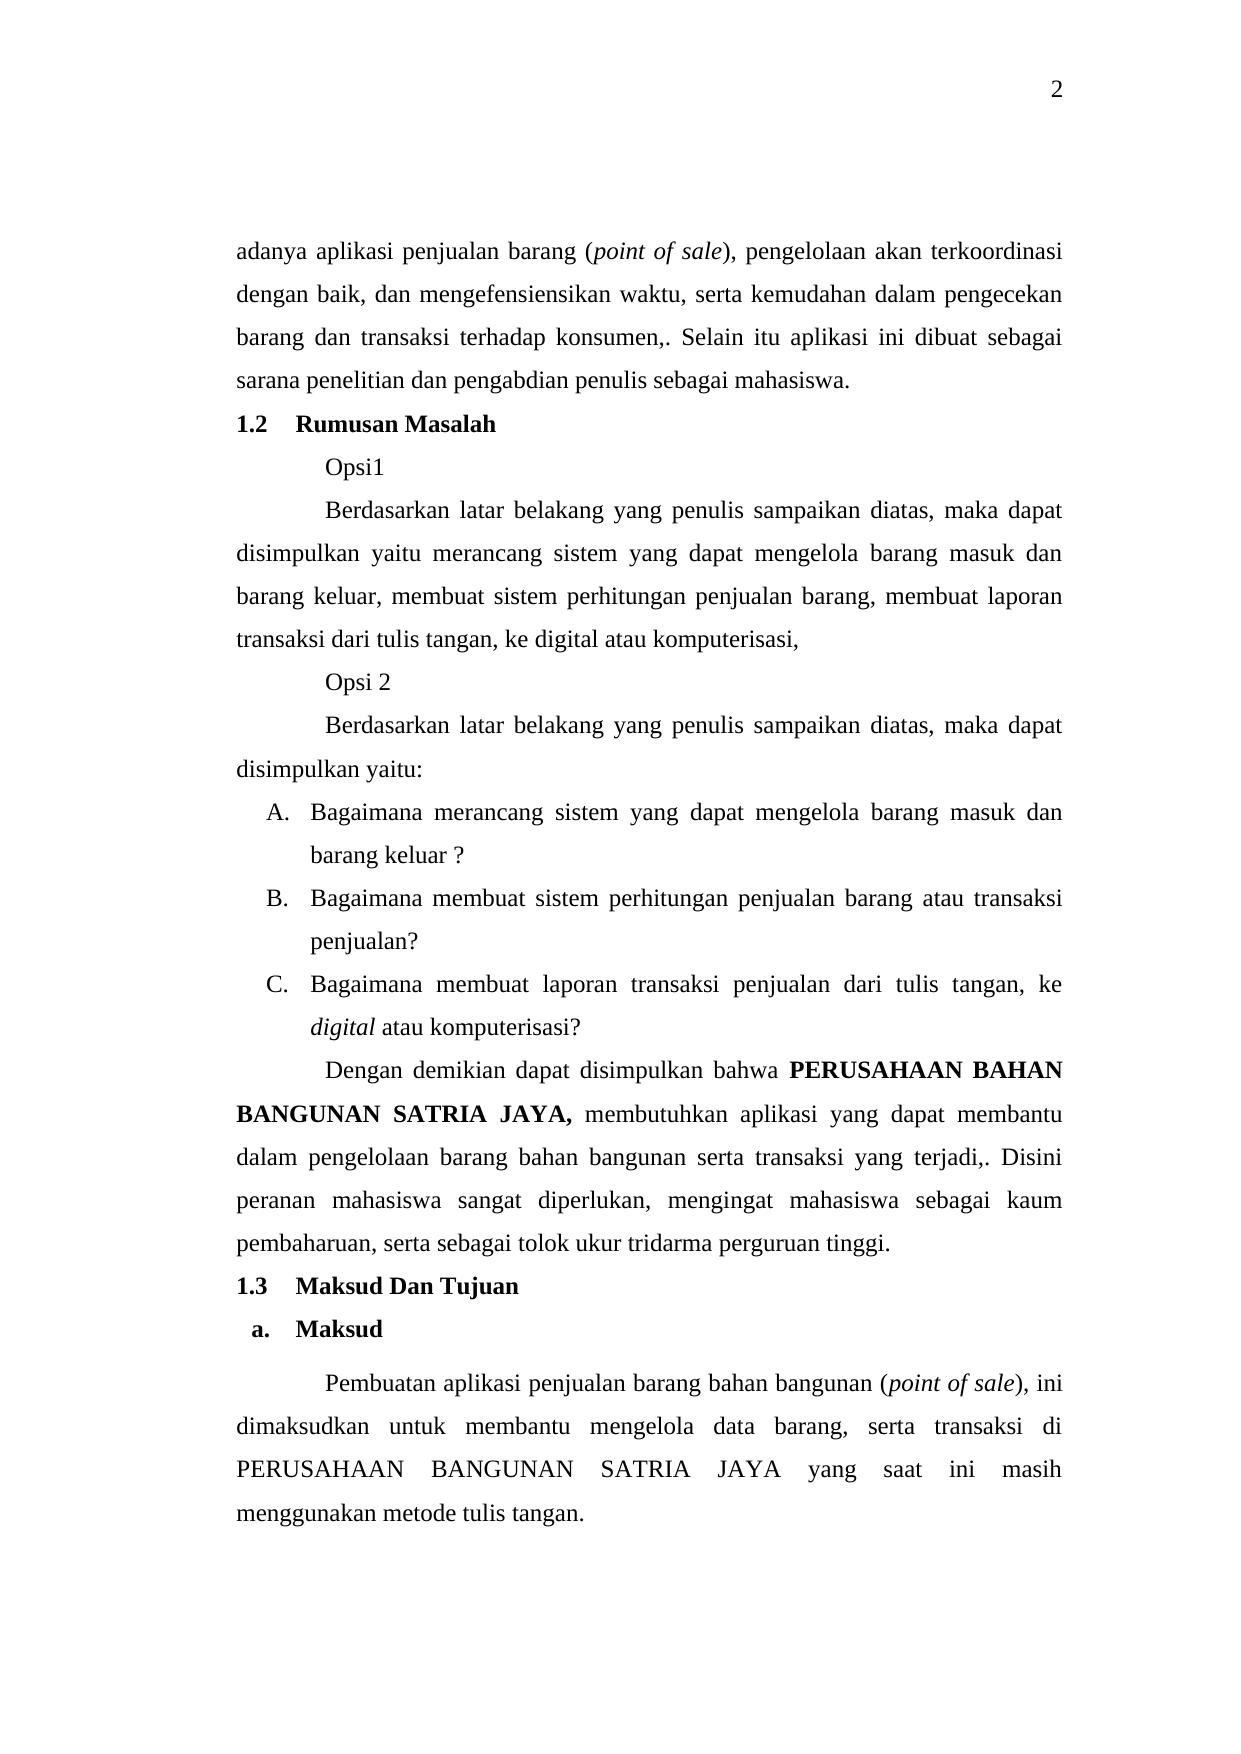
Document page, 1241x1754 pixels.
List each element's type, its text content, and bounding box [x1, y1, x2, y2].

list Maksud [251, 1314, 1063, 1343]
text Opsi1 [236, 452, 1063, 481]
text Pembuatan aplikasi penjualan barang bahan bangunan (point of sale), ini dimaksudkan untuk membantu mengelola data barang, serta transaksi di PERUSAHAAN BANGUNAN SATRIA JAYA yang saat ini masih menggunakan metode tulis tangan. [236, 1368, 1063, 1526]
list Bagaimana membuat laporan transaksi penjualan dari tulis tangan, ke digital atau komputerisasi? [266, 969, 1063, 1041]
list Bagaimana membuat sistem perhitungan penjualan barang atau transaksi penjualan? [266, 883, 1063, 955]
subtitle Rumusan Masalah [236, 409, 1063, 437]
subtitle Maksud Dan Tujuan [236, 1271, 1063, 1300]
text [236, 236, 1063, 394]
text Dengan demikian dapat disimpulkan bahwa PERUSAHAAN BAHAN BANGUNAN SATRIA JAYA, membutuhkan aplikasi yang dapat membantu dalam pengelolaan barang bahan bangunan serta transaksi yang terjadi,. Disini peranan mahasiswa sangat diperlukan, mengingat mahasiswa sebagai kaum pembaharuan, serta sebagai tolok ukur tridarma perguruan tinggi. [236, 1056, 1063, 1257]
text Opsi 2 [236, 667, 1063, 696]
text Berdasarkan latar belakang yang penulis sampaikan diatas, maka dapat disimpulkan yaitu: [236, 711, 1063, 782]
text Berdasarkan latar belakang yang penulis sampaikan diatas, maka dapat disimpulkan yaitu merancang sistem yang dapat mengelola barang masuk dan barang keluar, membuat sistem perhitungan penjualan barang, membuat laporan transaksi dari tulis tangan, ke digital atau komputerisasi, [236, 495, 1063, 653]
list Bagaimana merancang sistem yang dapat mengelola barang masuk dan barang keluar ? [266, 797, 1063, 869]
